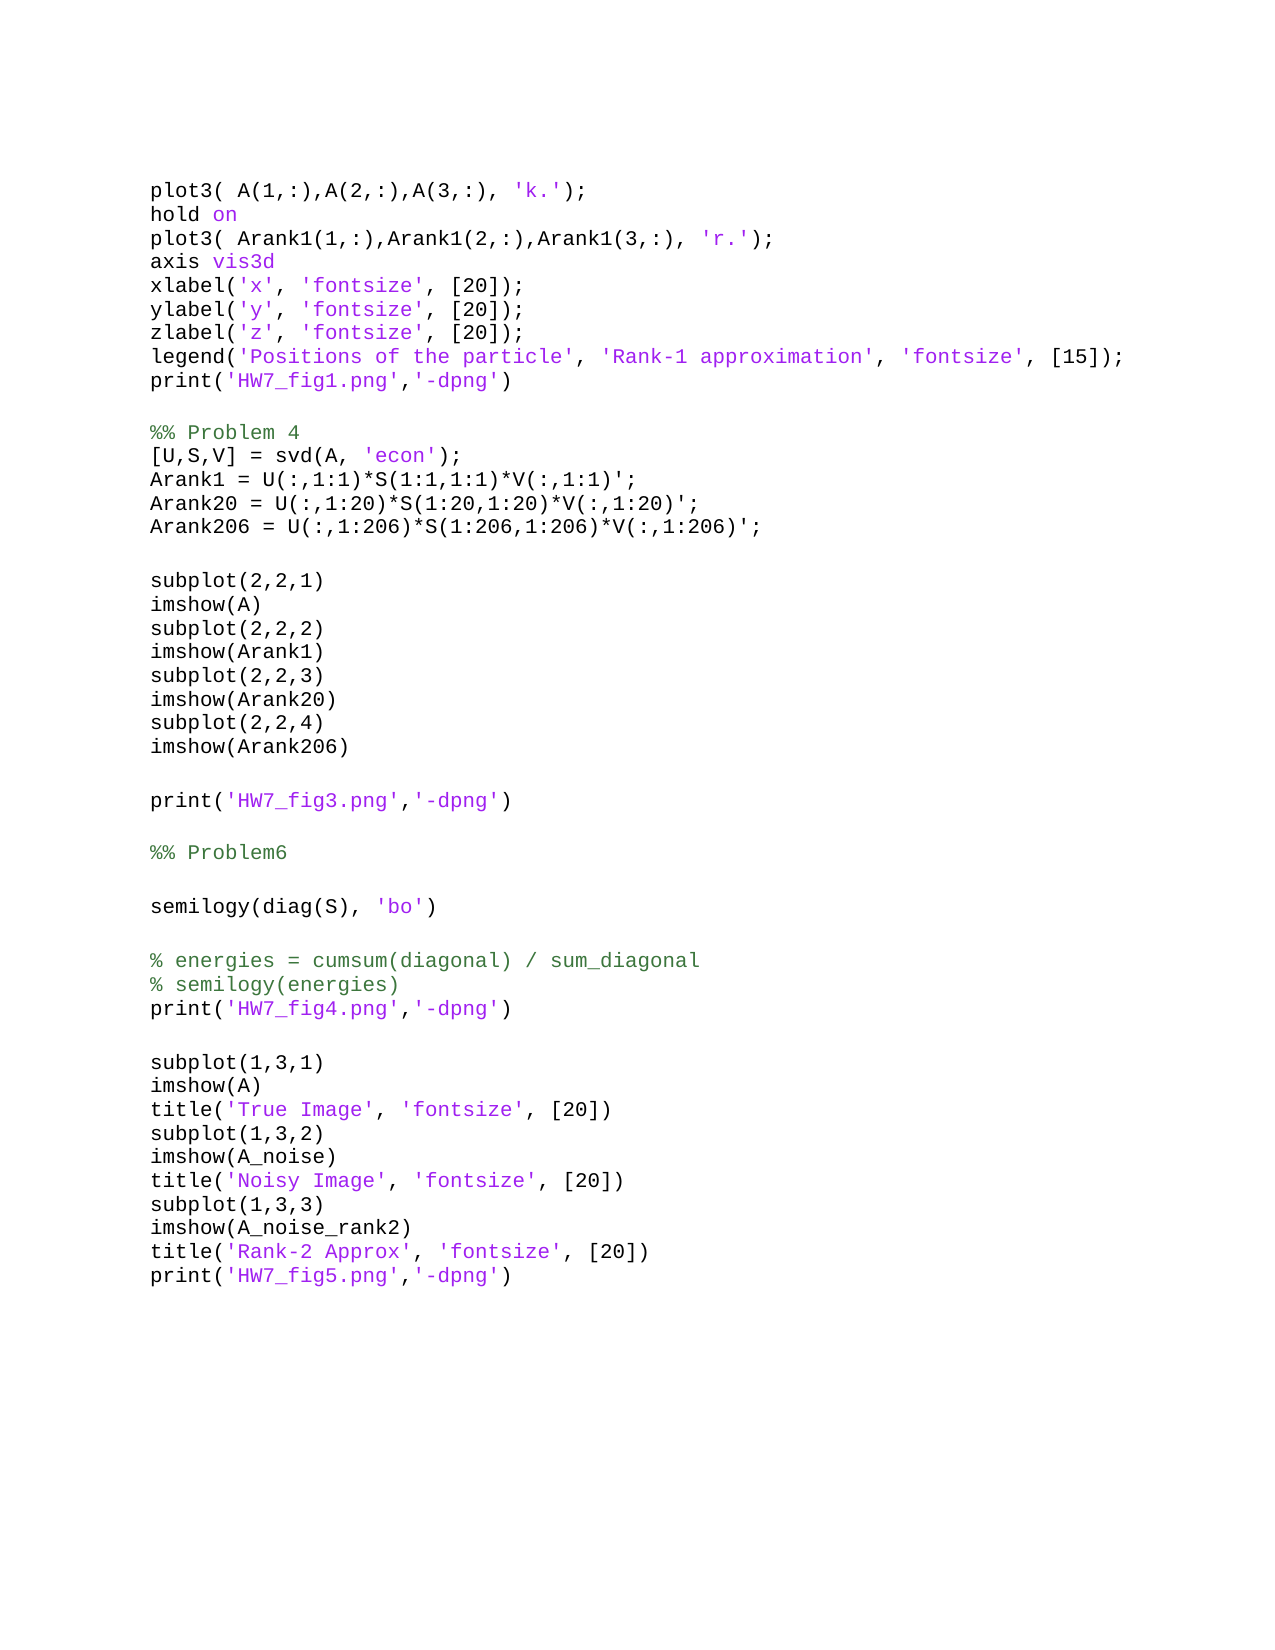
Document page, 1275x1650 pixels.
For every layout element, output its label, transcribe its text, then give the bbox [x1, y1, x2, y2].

text subplot(1,3,3) [150, 1194, 1125, 1217]
text semilogy(diag(S), 'bo') [150, 896, 1125, 920]
text % semilogy(energies) [150, 974, 1125, 998]
text print('HW7_fig5.png','-dpng') [150, 1265, 1125, 1288]
text Arank20 = U(:,1:20)*S(1:20,1:20)*V(:,1:20)'; [150, 493, 1125, 516]
text subplot(1,3,1) [150, 1052, 1125, 1076]
text title('Rank-2 Approx', 'fontsize', [20]) [150, 1241, 1125, 1265]
text [U,S,V] = svd(A, 'econ'); [150, 445, 1125, 469]
text print('HW7_fig4.png','-dpng') [150, 998, 1125, 1021]
text imshow(A_noise) [150, 1146, 1125, 1170]
text subplot(2,2,3) [150, 665, 1125, 689]
text plot3( A(1,:),A(2,:),A(3,:), 'k.'); [150, 181, 1125, 204]
text subplot(1,3,2) [150, 1123, 1125, 1146]
text %% Problem 4 [150, 422, 1125, 445]
text hold on [150, 204, 1125, 228]
text print('HW7_fig1.png','-dpng') [150, 370, 1125, 393]
text imshow(Arank1) [150, 641, 1125, 665]
text legend('Positions of the particle', 'Rank-1 approximation', 'fontsize', [15]); [150, 346, 1125, 370]
text %% Problem6 [150, 842, 1125, 866]
text print('HW7_fig3.png','-dpng') [150, 790, 1125, 814]
text zlabel('z', 'fontsize', [20]); [150, 322, 1125, 346]
text plot3( Arank1(1,:),Arank1(2,:),Arank1(3,:), 'r.'); [150, 228, 1125, 251]
text subplot(2,2,4) [150, 712, 1125, 736]
text imshow(A_noise_rank2) [150, 1217, 1125, 1241]
text title('True Image', 'fontsize', [20]) [150, 1099, 1125, 1123]
text subplot(2,2,1) [150, 570, 1125, 594]
text imshow(Arank206) [150, 736, 1125, 759]
text title('Noisy Image', 'fontsize', [20]) [150, 1170, 1125, 1194]
text ylabel('y', 'fontsize', [20]); [150, 299, 1125, 322]
text imshow(A) [150, 594, 1125, 618]
text subplot(2,2,2) [150, 618, 1125, 641]
text % energies = cumsum(diagonal) / sum_diagonal [150, 950, 1125, 974]
text Arank206 = U(:,1:206)*S(1:206,1:206)*V(:,1:206)'; [150, 516, 1125, 540]
text xlabel('x', 'fontsize', [20]); [150, 275, 1125, 299]
text axis vis3d [150, 251, 1125, 275]
text imshow(A) [150, 1076, 1125, 1099]
text imshow(Arank20) [150, 689, 1125, 712]
text Arank1 = U(:,1:1)*S(1:1,1:1)*V(:,1:1)'; [150, 469, 1125, 493]
